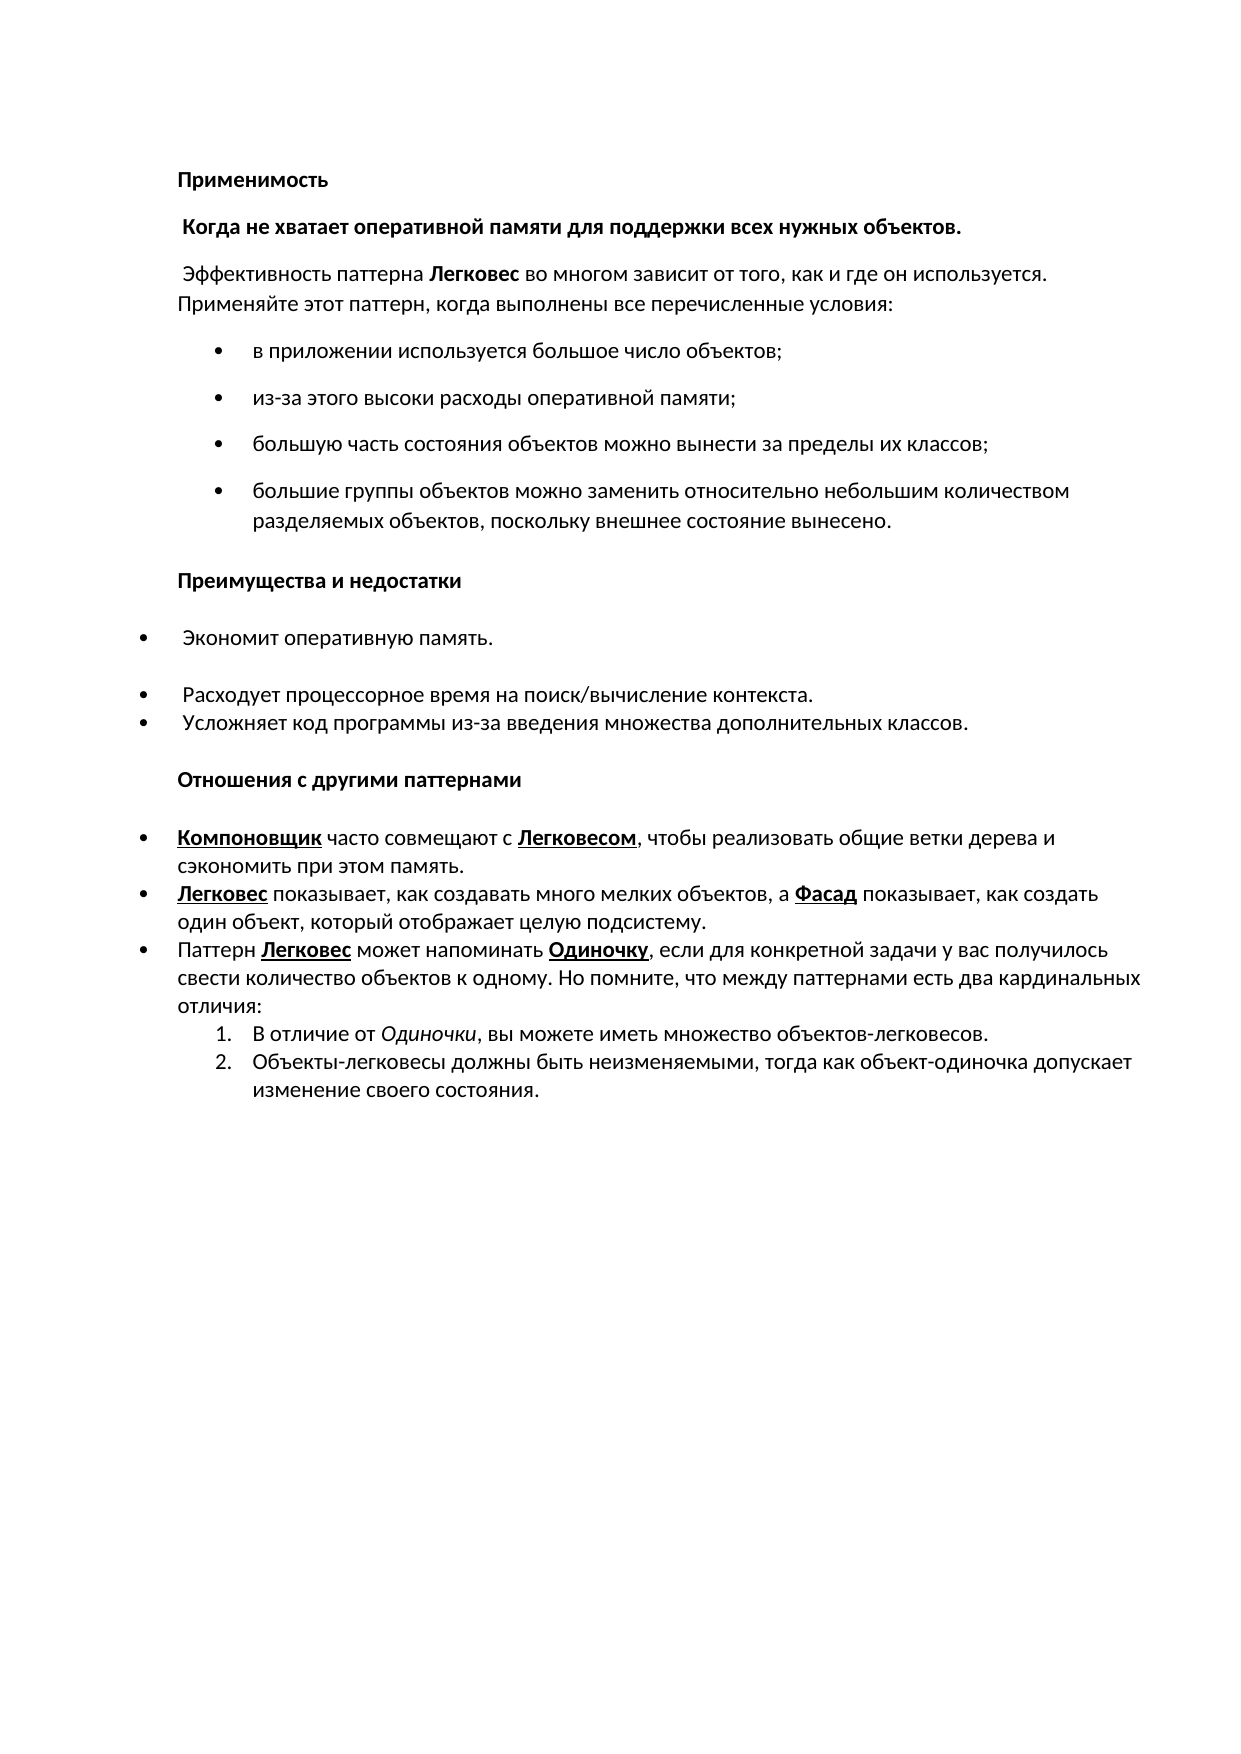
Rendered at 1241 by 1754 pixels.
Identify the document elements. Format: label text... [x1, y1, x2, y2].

list Паттерн Легковес может напоминать Одиночку, если для конкретной задачи у вас получилось свести количество объектов к одному. Но помните, что между паттернами есть два кардинальных отличия: [140, 935, 1152, 1019]
text Отношения с другими паттернами [177, 766, 1152, 794]
list Экономит оперативную память. [140, 623, 1152, 651]
text Преимущества и недостатки [177, 566, 1152, 594]
list Расходует процессорное время на поиск/вычисление контекста. [140, 680, 1152, 708]
text Применимость [177, 165, 1152, 193]
text Когда не хватает оперативной памяти для поддержки всех нужных объектов. [177, 212, 1152, 240]
list Легковес показывает, как создавать много мелких объектов, а Фасад показывает, как создать один объект, который отображает целую подсистему. [140, 879, 1152, 935]
list В отличие от Одиночки, вы можете иметь множество объектов-легковесов. [215, 1019, 1152, 1047]
list большую часть состояния объектов можно вынести за пределы их классов; [215, 429, 1152, 458]
list Объекты-легковесы должны быть неизменяемыми, тогда как объект-одиночка допускает изменение своего состояния. [215, 1047, 1152, 1103]
list большие группы объектов можно заменить относительно небольшим количеством разделяемых объектов, поскольку внешнее состояние вынесено. [215, 476, 1152, 535]
list Компоновщик часто совмещают с Легковесом, чтобы реализовать общие ветки дерева и сэкономить при этом память. [140, 823, 1152, 879]
list Усложняет код программы из-за введения множества дополнительных классов. [140, 708, 1152, 736]
list в приложении используется большое число объектов; [215, 336, 1152, 364]
list из-за этого высоки расходы оперативной памяти; [215, 383, 1152, 411]
text Эффективность паттерна Легковес во многом зависит от того, как и где он используется. Применяйте этот паттерн, когда выполнены все перечисленные условия: [177, 259, 1152, 317]
